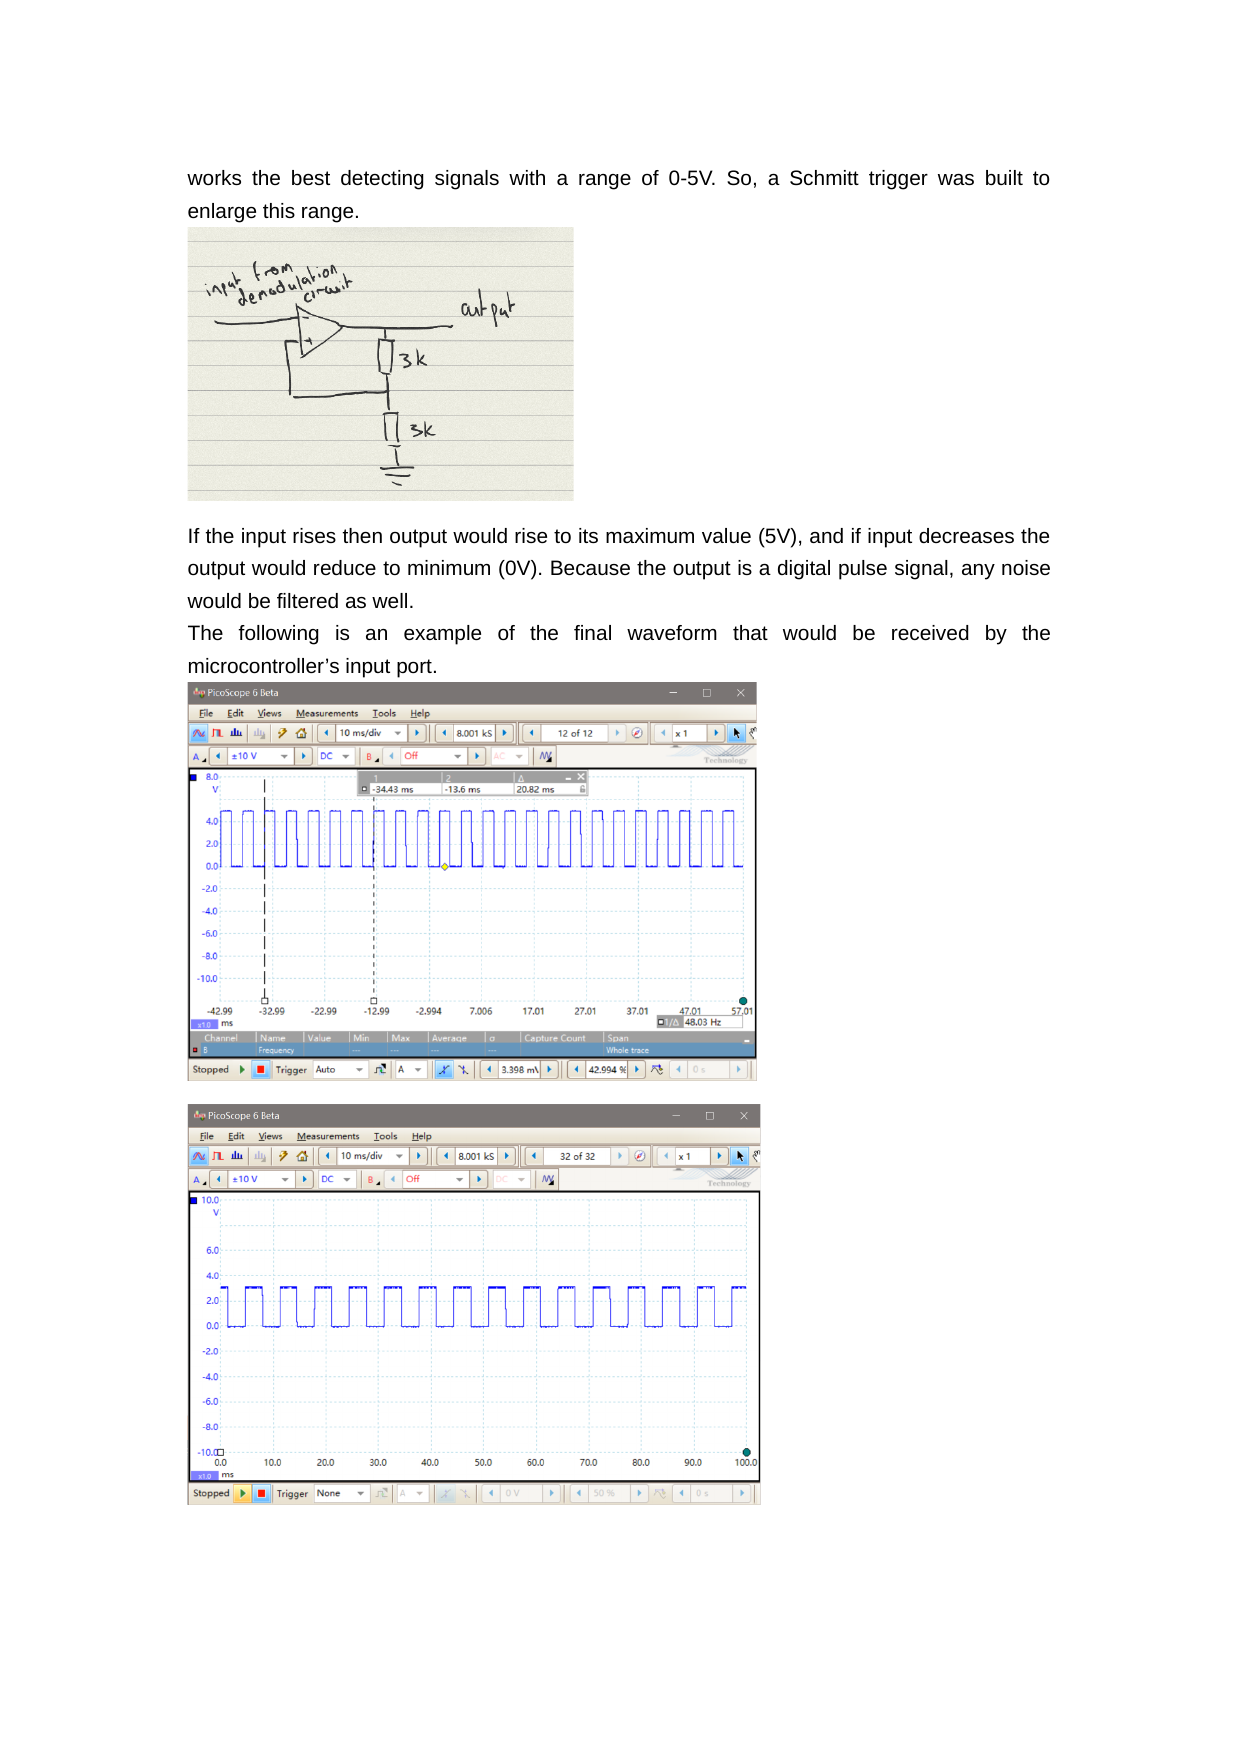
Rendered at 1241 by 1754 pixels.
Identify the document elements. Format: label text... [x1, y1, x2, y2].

text If the input rises then output would rise to its maximum value (5V), and if input decreases the output would reduce to minimum (0V). Because the output is a digital pulse signal, any noise would be filtered as well. [187, 519, 1053, 617]
text The following is an example of the final waveform that would be received by the microcontroller’s input port. [187, 617, 1053, 682]
picture [187, 227, 574, 501]
picture [187, 1104, 761, 1505]
picture [187, 682, 757, 1081]
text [187, 162, 1053, 227]
